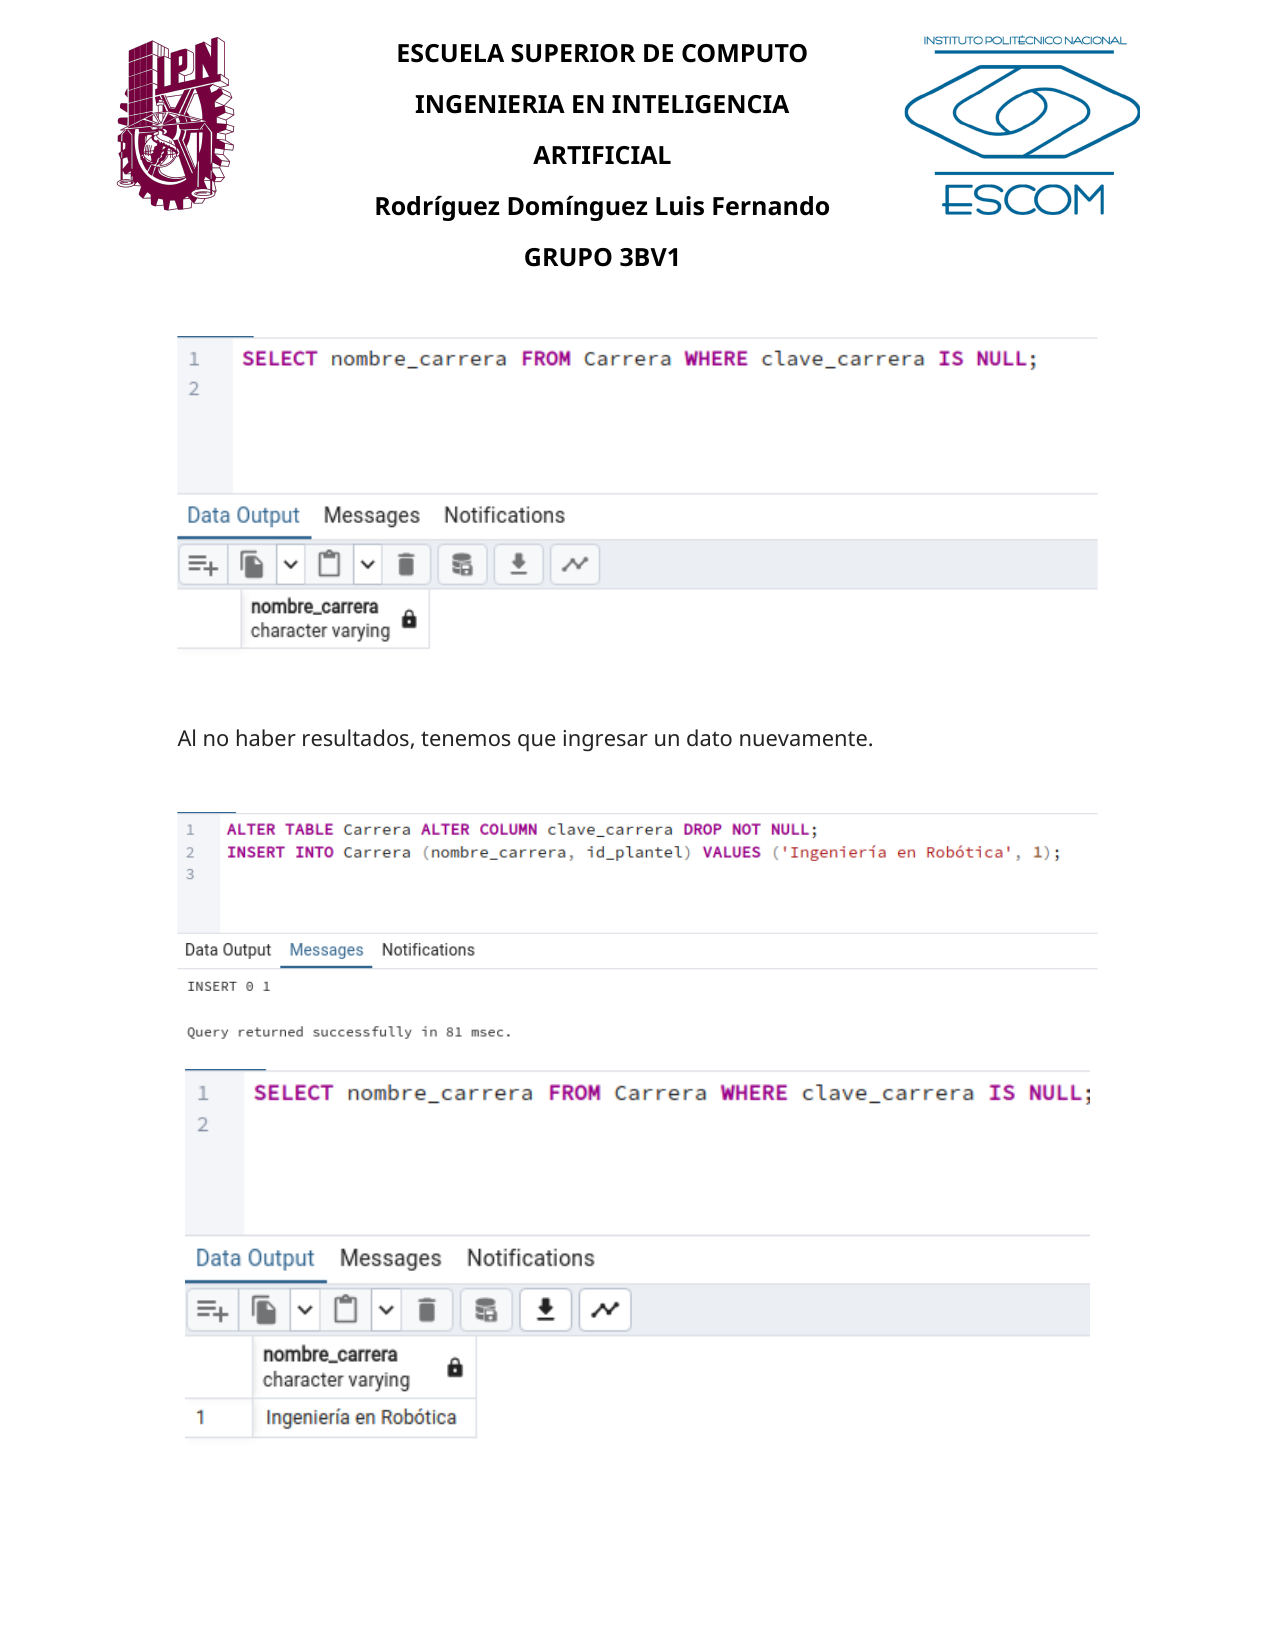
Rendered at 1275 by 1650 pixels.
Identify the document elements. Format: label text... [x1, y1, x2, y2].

picture [957, 69, 1137, 154]
picture [185, 1069, 1090, 1451]
picture [904, 35, 1140, 108]
picture [904, 117, 1140, 215]
picture [1038, 188, 1067, 211]
picture [909, 69, 1087, 154]
picture [114, 35, 245, 214]
picture [1000, 93, 1044, 130]
picture [177, 336, 1098, 664]
picture [1031, 209, 1045, 215]
picture [177, 812, 1098, 1040]
picture [1078, 192, 1100, 215]
text Al no haber resultados, tenemos que ingresar un dato nuevamente. [177, 723, 1098, 753]
